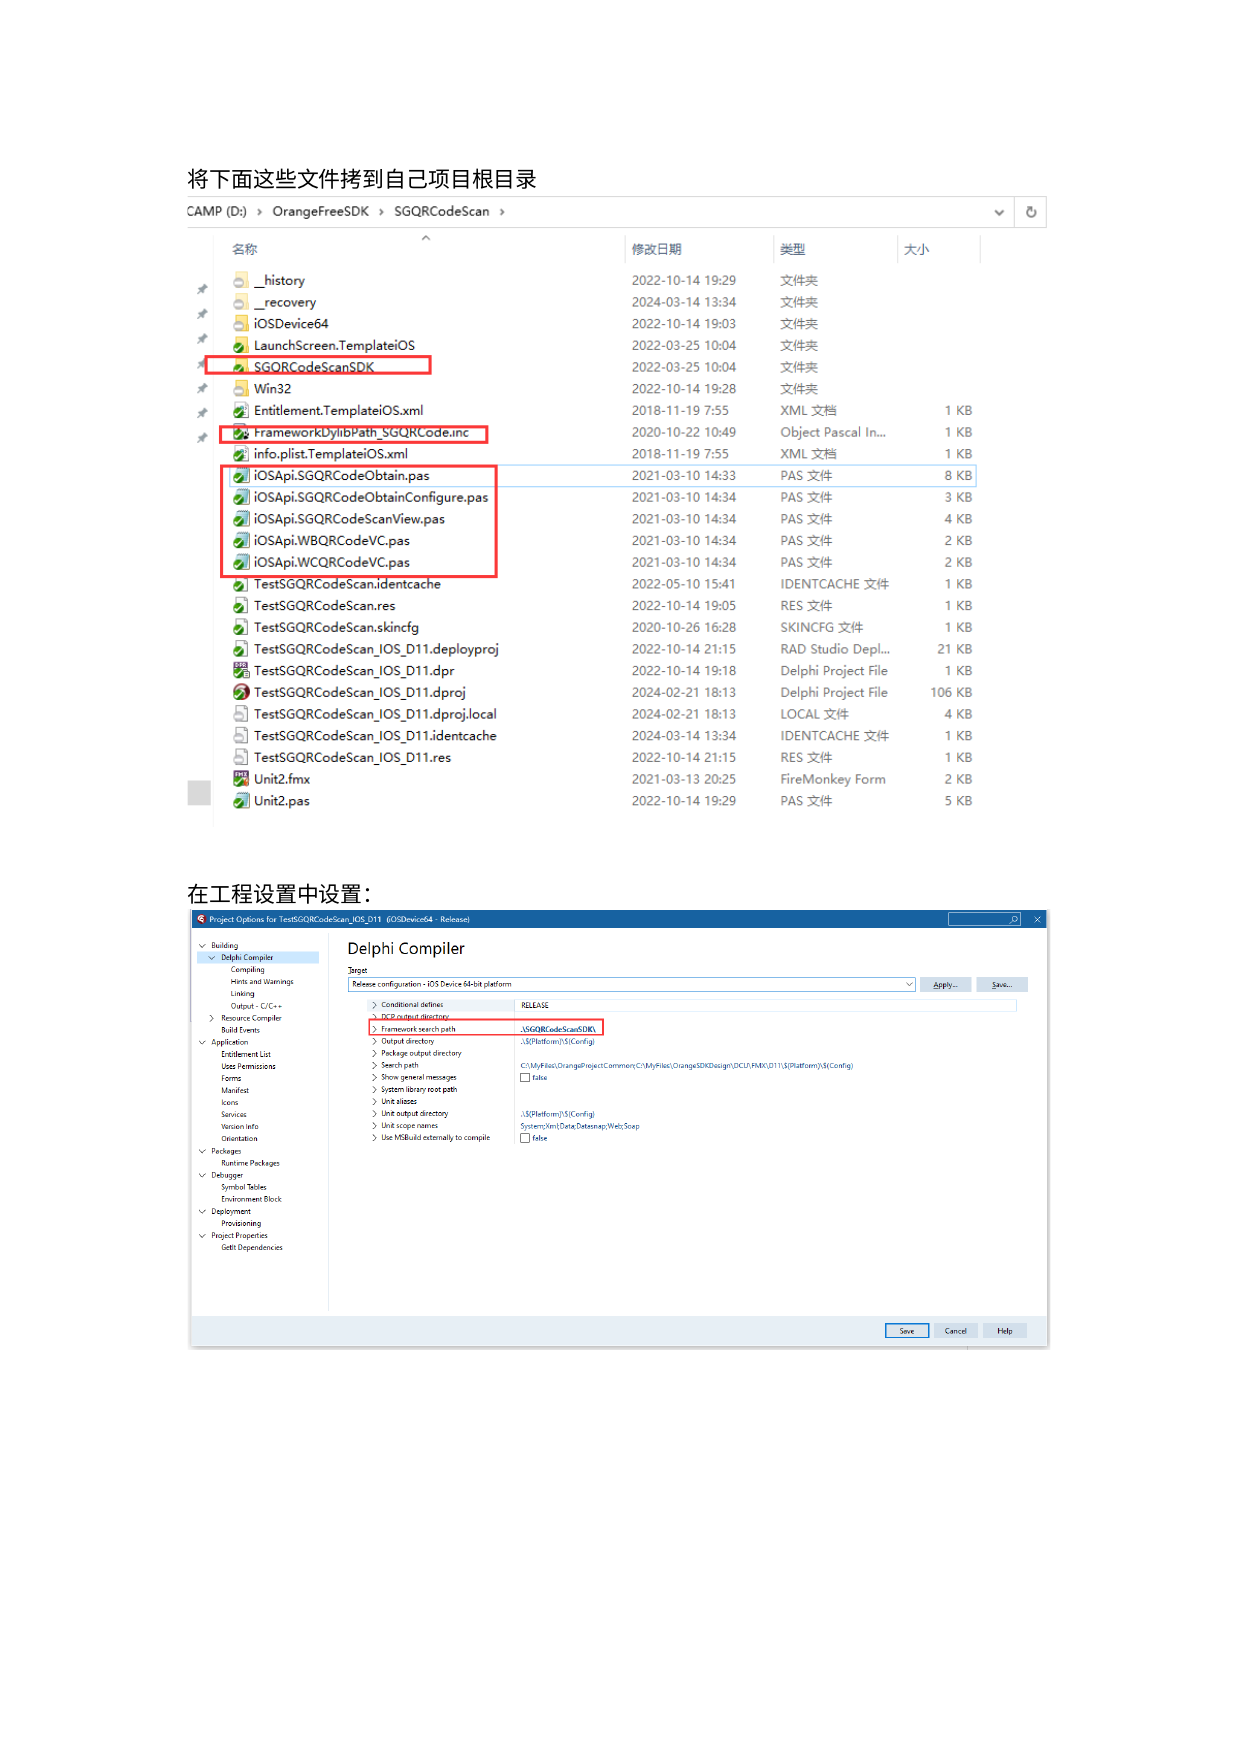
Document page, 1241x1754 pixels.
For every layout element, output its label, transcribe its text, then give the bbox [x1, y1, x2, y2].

picture [187, 194, 1052, 827]
text 将下面这些文件拷到自己项目根目录 [187, 162, 1053, 194]
picture [187, 909, 1051, 1350]
text 在工程设置中设置： [187, 877, 1053, 909]
